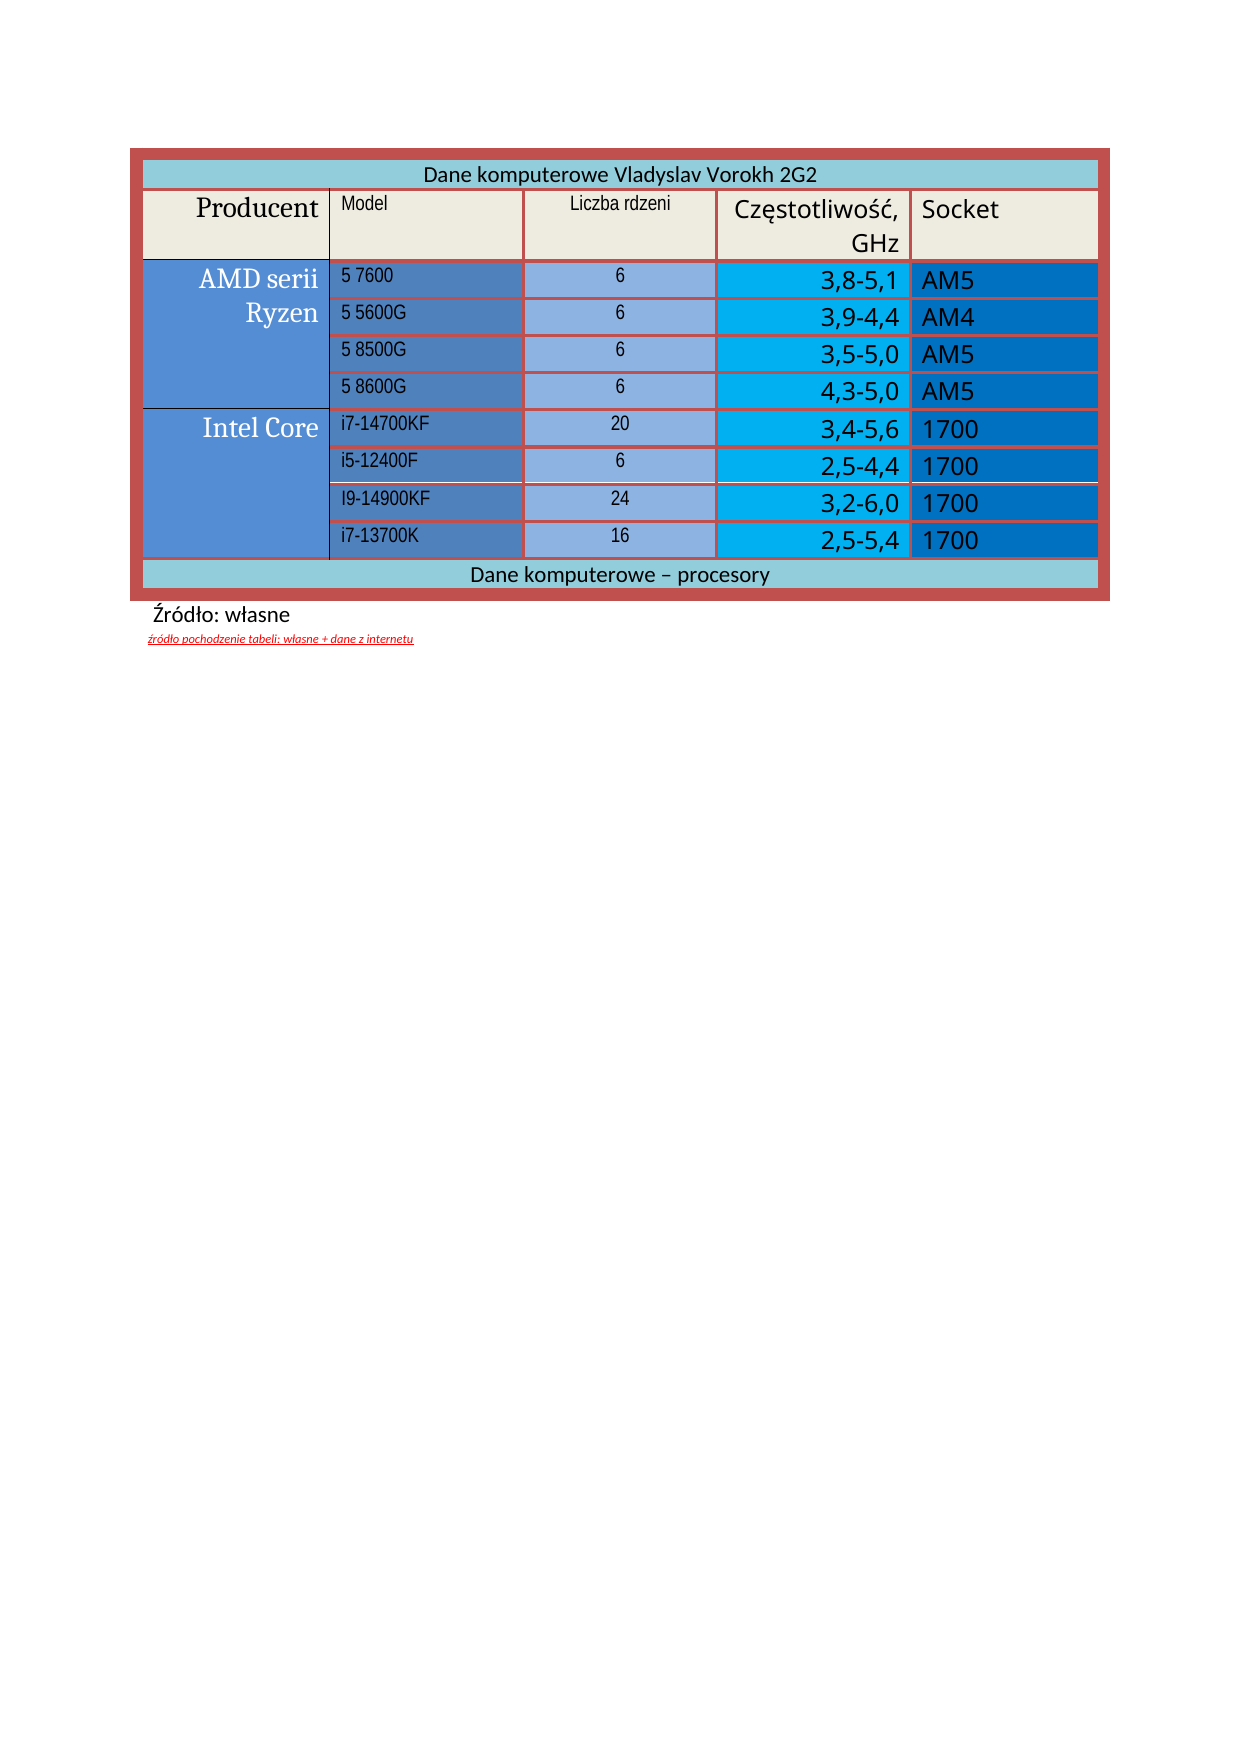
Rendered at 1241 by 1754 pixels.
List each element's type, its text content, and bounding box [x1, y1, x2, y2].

table_cell 6 [525, 263, 715, 297]
table_cell 1700 [912, 486, 1098, 520]
table_cell 20 [525, 411, 715, 445]
table_cell 6 [525, 337, 715, 371]
table_cell Częstotliwość, GHz [718, 191, 909, 259]
table_cell I9-14900KF [330, 486, 522, 520]
table_cell AMD serii Ryzen [143, 260, 329, 408]
table_cell 1700 [912, 523, 1098, 557]
table_header Dane komputerowe Vladyslav Vorokh 2G2 [143, 160, 1098, 188]
table_cell 1700 [912, 449, 1098, 482]
text Źródło: własne źródło pochodzenie tabeli: własne + dane z internetu [148, 601, 1093, 646]
table_cell i7-13700K [330, 523, 522, 557]
table_cell 5 5600G [330, 300, 522, 334]
table_cell AM5 [912, 263, 1098, 297]
table_cell 6 [525, 449, 715, 482]
table_cell 1700 [912, 411, 1098, 445]
table_cell 24 [525, 486, 715, 520]
table_cell 2,5-4,4 [718, 449, 909, 482]
table_cell 16 [525, 523, 715, 557]
table_cell 3,2-6,0 [718, 486, 909, 520]
table_cell 6 [525, 300, 715, 334]
table_cell 3,9-4,4 [718, 300, 909, 334]
table_cell 3,8-5,1 [718, 263, 909, 297]
table_cell 3,5-5,0 [718, 337, 909, 371]
table_cell 4,3-5,0 [718, 374, 909, 408]
table_cell Liczba rdzeni [525, 191, 715, 259]
table_cell AM5 [912, 374, 1098, 408]
table_cell i7-14700KF [330, 411, 522, 445]
table_cell Model [330, 191, 522, 259]
table_cell 5 8500G [330, 337, 522, 371]
table_cell 5 7600 [330, 263, 522, 297]
table_cell AM4 [912, 300, 1098, 334]
table_cell AM5 [912, 337, 1098, 371]
table_cell 6 [525, 374, 715, 408]
table_cell 2,5-5,4 [718, 523, 909, 557]
table_cell Producent [143, 191, 329, 259]
table_cell Socket [912, 191, 1098, 259]
table_cell Intel Core [143, 409, 329, 557]
table_cell Dane komputerowe – procesory [143, 560, 1098, 588]
table_cell i5-12400F [330, 449, 522, 482]
table_cell 3,4-5,6 [718, 411, 909, 445]
table_cell 5 8600G [330, 374, 522, 408]
